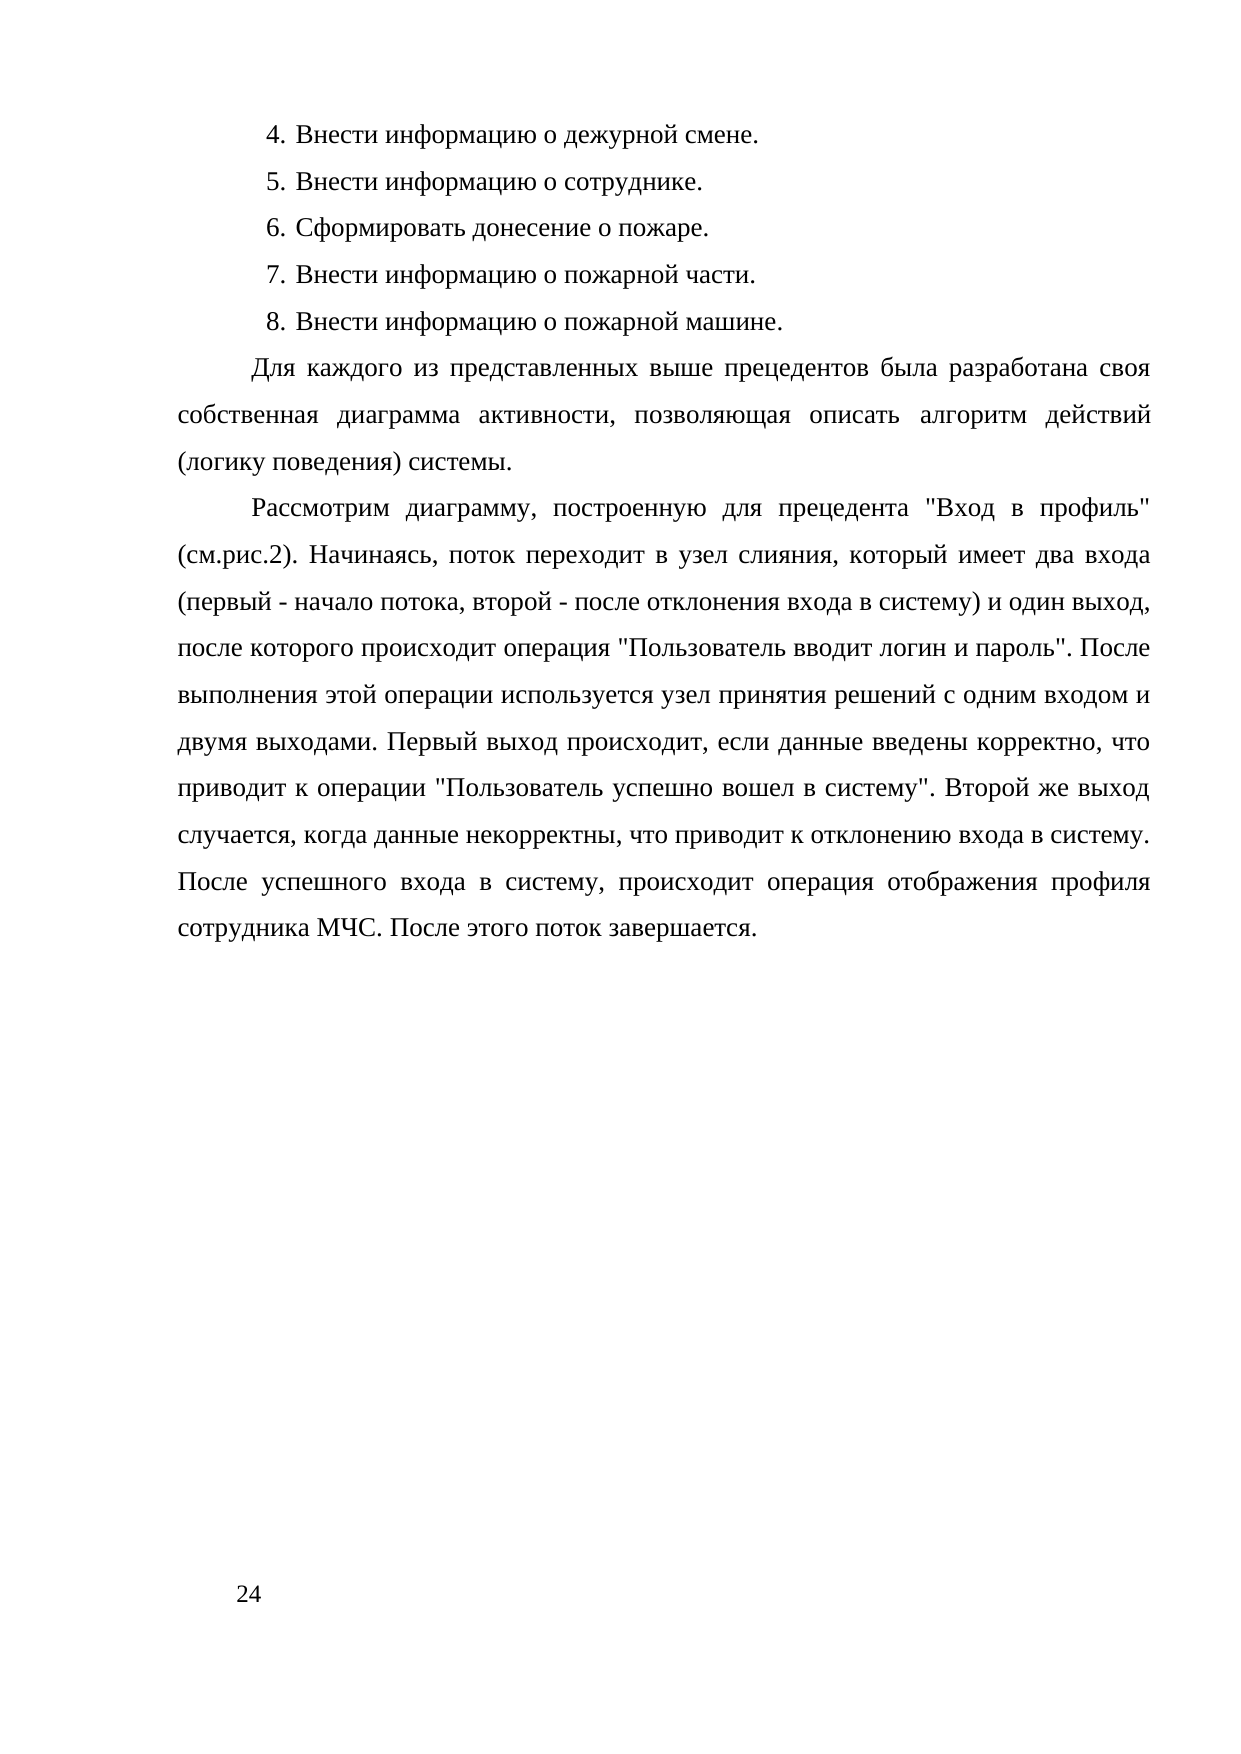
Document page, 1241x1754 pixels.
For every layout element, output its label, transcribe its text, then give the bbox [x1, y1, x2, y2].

text Для каждого из представленных выше прецедентов была разработана своя собственная диаграмма активности, позволяющая описать алгоритм действий (логику поведения) системы. [177, 351, 1152, 476]
list Внести информацию о пожарной части. [266, 258, 1152, 289]
list Сформировать донесение о пожаре. [266, 211, 1152, 243]
list Внести информацию о сотруднике. [266, 165, 1152, 196]
text Рассмотрим диаграмму, построенную для прецедента "Вход в профиль" (см.рис.2). Начинаясь, поток переходит в узел слияния, который имеет два входа (первый - начало потока, второй - после отклонения входа в систему) и один выход, после которого происходит операция "Пользователь вводит логин и пароль". После выполнения этой операции используется узел принятия решений с одним входом и двумя выходами. Первый выход происходит, если данные введены корректно, что приводит к операции "Пользователь успешно вошел в систему". Второй же выход случается, когда данные некорректны, что приводит к отклонению входа в систему. После успешного входа в систему, происходит операция отображения профиля сотрудника МЧС. После этого поток завершается. [177, 491, 1152, 943]
list Внести информацию о пожарной машине. [266, 305, 1152, 336]
list Внести информацию о дежурной смене. [266, 118, 1152, 149]
